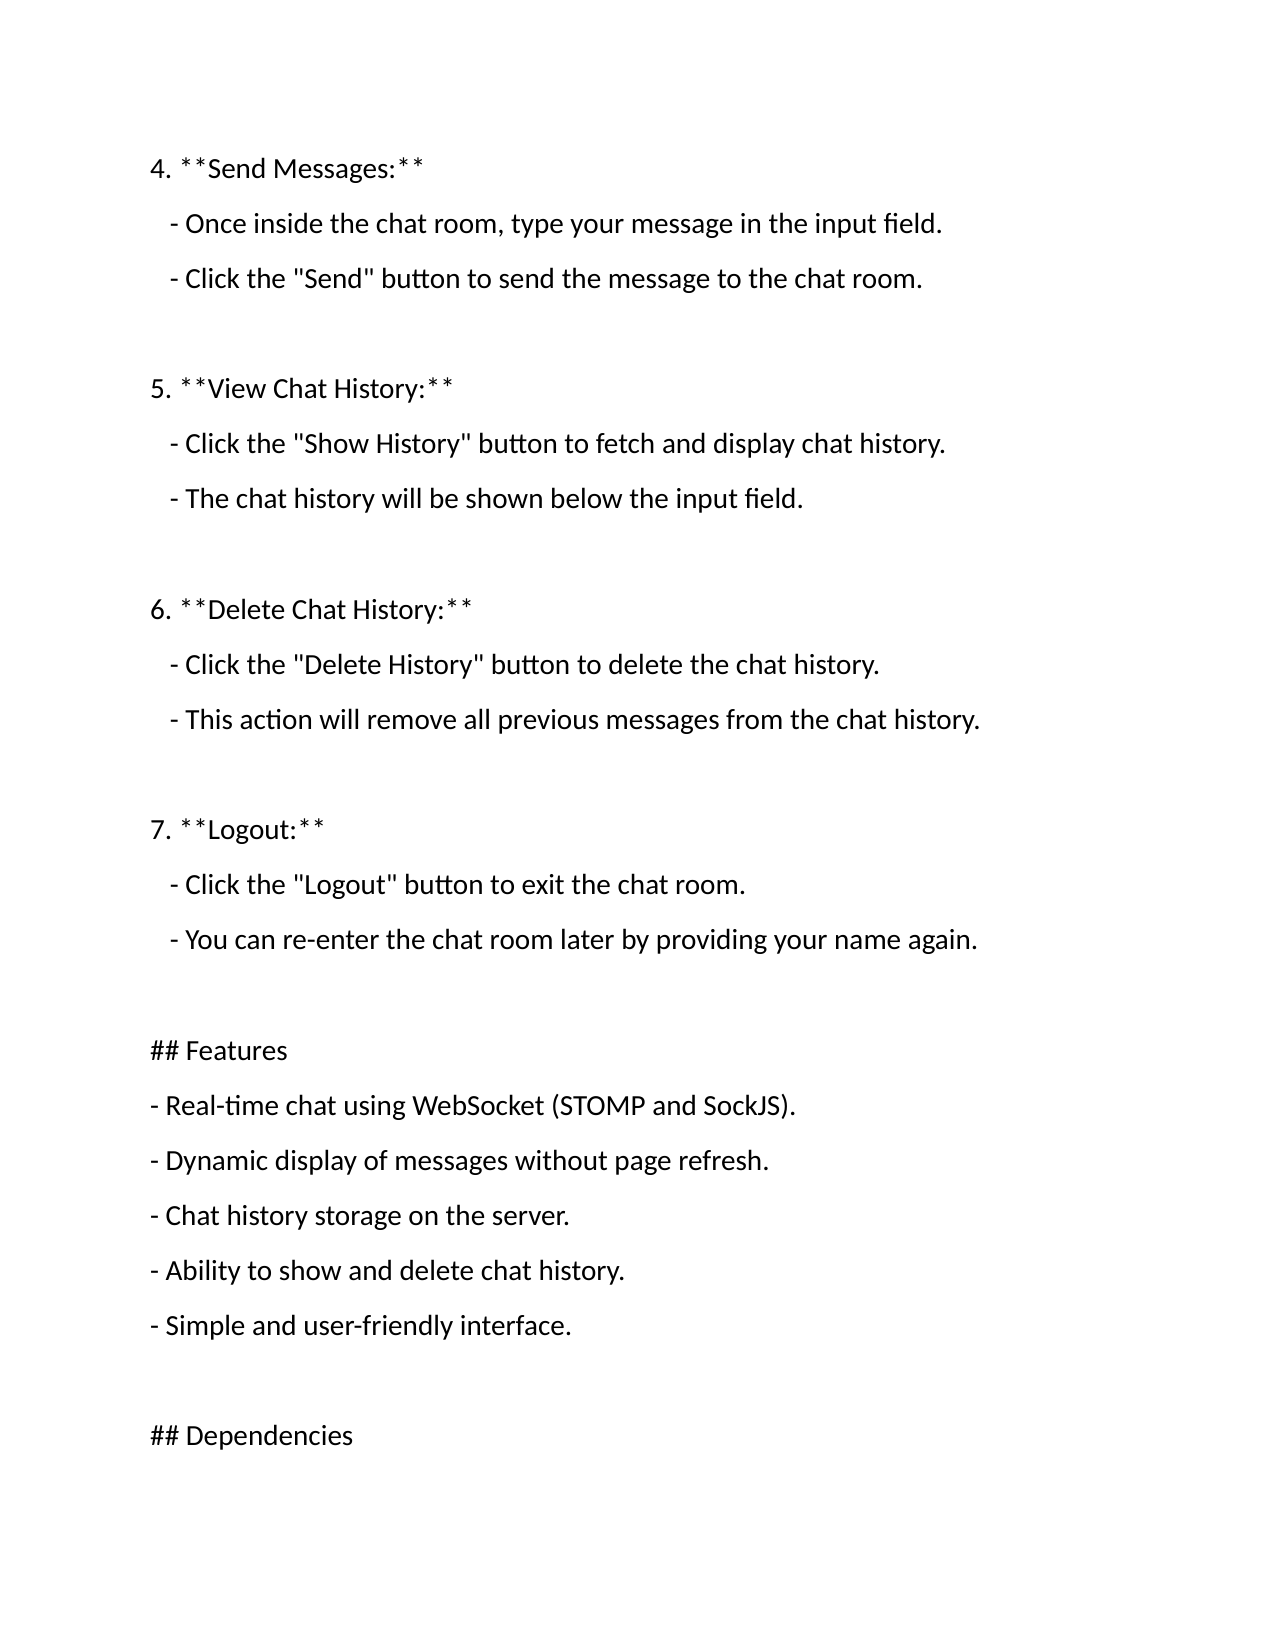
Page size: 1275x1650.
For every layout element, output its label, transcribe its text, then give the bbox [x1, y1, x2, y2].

text - Chat history storage on the server. [150, 1197, 1125, 1233]
text - Real-time chat using WebSocket (STOMP and SockJS). [150, 1087, 1125, 1122]
text - Click the "Show History" button to fetch and display chat history. [150, 426, 1125, 461]
text - The chat history will be shown below the input field. [150, 481, 1125, 516]
text - Dynamic display of messages without page refresh. [150, 1142, 1125, 1177]
text 4. **Send Messages:** [150, 150, 1125, 186]
text ## Dependencies [150, 1417, 1125, 1453]
text - Click the "Send" button to send the message to the chat room. [150, 260, 1125, 296]
text 6. **Delete Chat History:** [150, 591, 1125, 626]
text - You can re-enter the chat room later by providing your name again. [150, 921, 1125, 957]
text - Simple and user-friendly interface. [150, 1307, 1125, 1343]
text ## Features [150, 1032, 1125, 1067]
text - Click the "Delete History" button to delete the chat history. [150, 646, 1125, 682]
text 5. **View Chat History:** [150, 370, 1125, 406]
text - Ability to show and delete chat history. [150, 1252, 1125, 1288]
text - Once inside the chat room, type your message in the input field. [150, 205, 1125, 241]
text - This action will remove all previous messages from the chat history. [150, 701, 1125, 737]
text - Click the "Logout" button to exit the chat room. [150, 866, 1125, 902]
text 7. **Logout:** [150, 811, 1125, 847]
